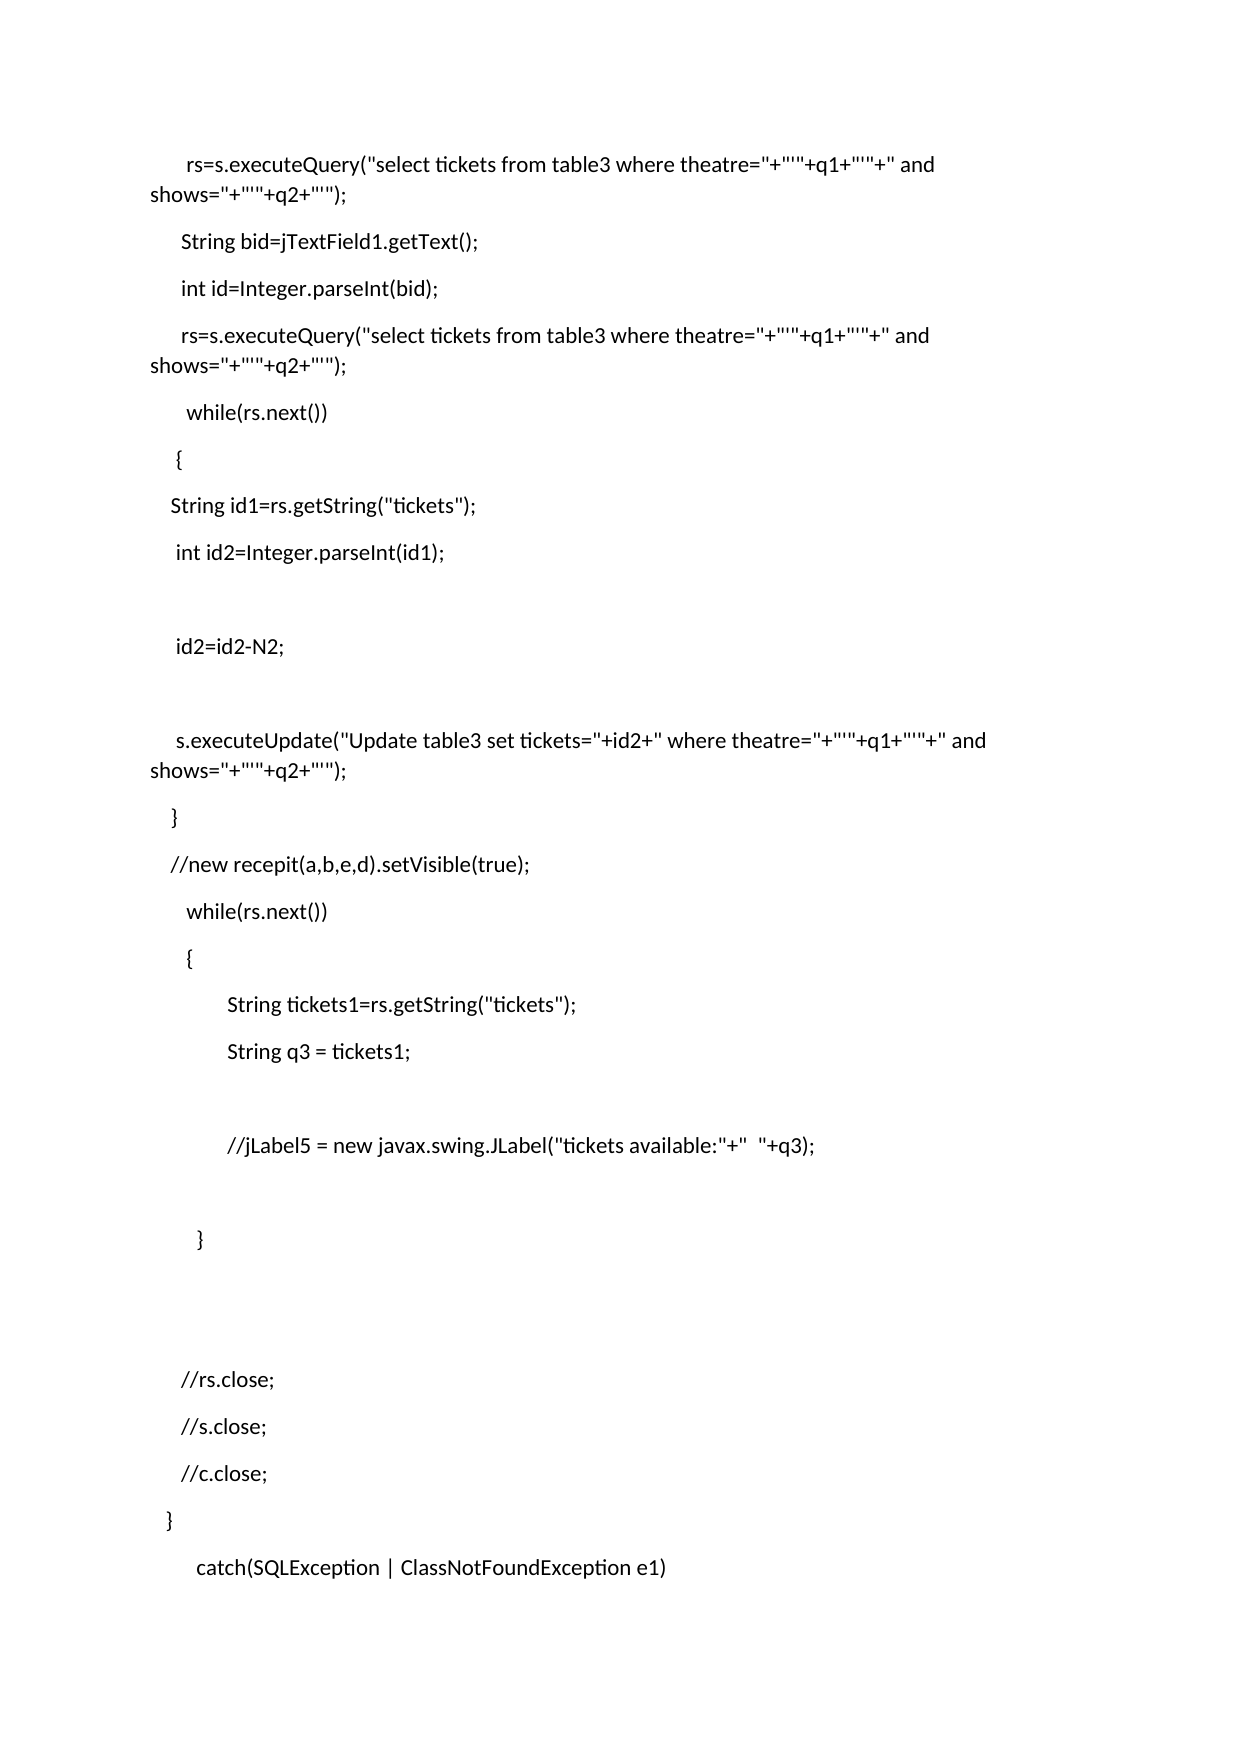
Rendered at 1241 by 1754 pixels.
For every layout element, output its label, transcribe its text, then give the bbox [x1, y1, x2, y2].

text //rs.close; [150, 1366, 1090, 1394]
text id2=id2-N2; [150, 632, 1090, 660]
text s.executeUpdate("Update table3 set tickets="+id2+" where theatre="+"'"+q1+"'"+" and shows="+"'"+q2+"'"); [150, 726, 1090, 784]
text } [150, 803, 1090, 831]
text } [150, 1225, 1090, 1253]
text while(rs.next()) [150, 897, 1090, 925]
text rs=s.executeQuery("select tickets from table3 where theatre="+"'"+q1+"'"+" and shows="+"'"+q2+"'"); [150, 321, 1090, 379]
text String bid=jTextField1.getText(); [150, 227, 1090, 255]
text { [150, 944, 1090, 972]
text int id=Integer.parseInt(bid); [150, 274, 1090, 302]
text int id2=Integer.parseInt(id1); [150, 538, 1090, 567]
text while(rs.next()) [150, 398, 1090, 426]
text rs=s.executeQuery("select tickets from table3 where theatre="+"'"+q1+"'"+" and shows="+"'"+q2+"'"); [150, 150, 1090, 208]
text //c.close; [150, 1459, 1090, 1487]
text //s.close; [150, 1412, 1090, 1441]
text { [150, 445, 1090, 473]
text catch(SQLException | ClassNotFoundException e1) [150, 1553, 1090, 1581]
text String q3 = tickets1; [150, 1037, 1090, 1066]
text String tickets1=rs.getString("tickets"); [150, 991, 1090, 1019]
text //jLabel5 = new javax.swing.JLabel("tickets available:"+" "+q3); [150, 1131, 1090, 1159]
text } [150, 1506, 1090, 1534]
text //new recepit(a,b,e,d).setVisible(true); [150, 850, 1090, 878]
text String id1=rs.getString("tickets"); [150, 492, 1090, 520]
